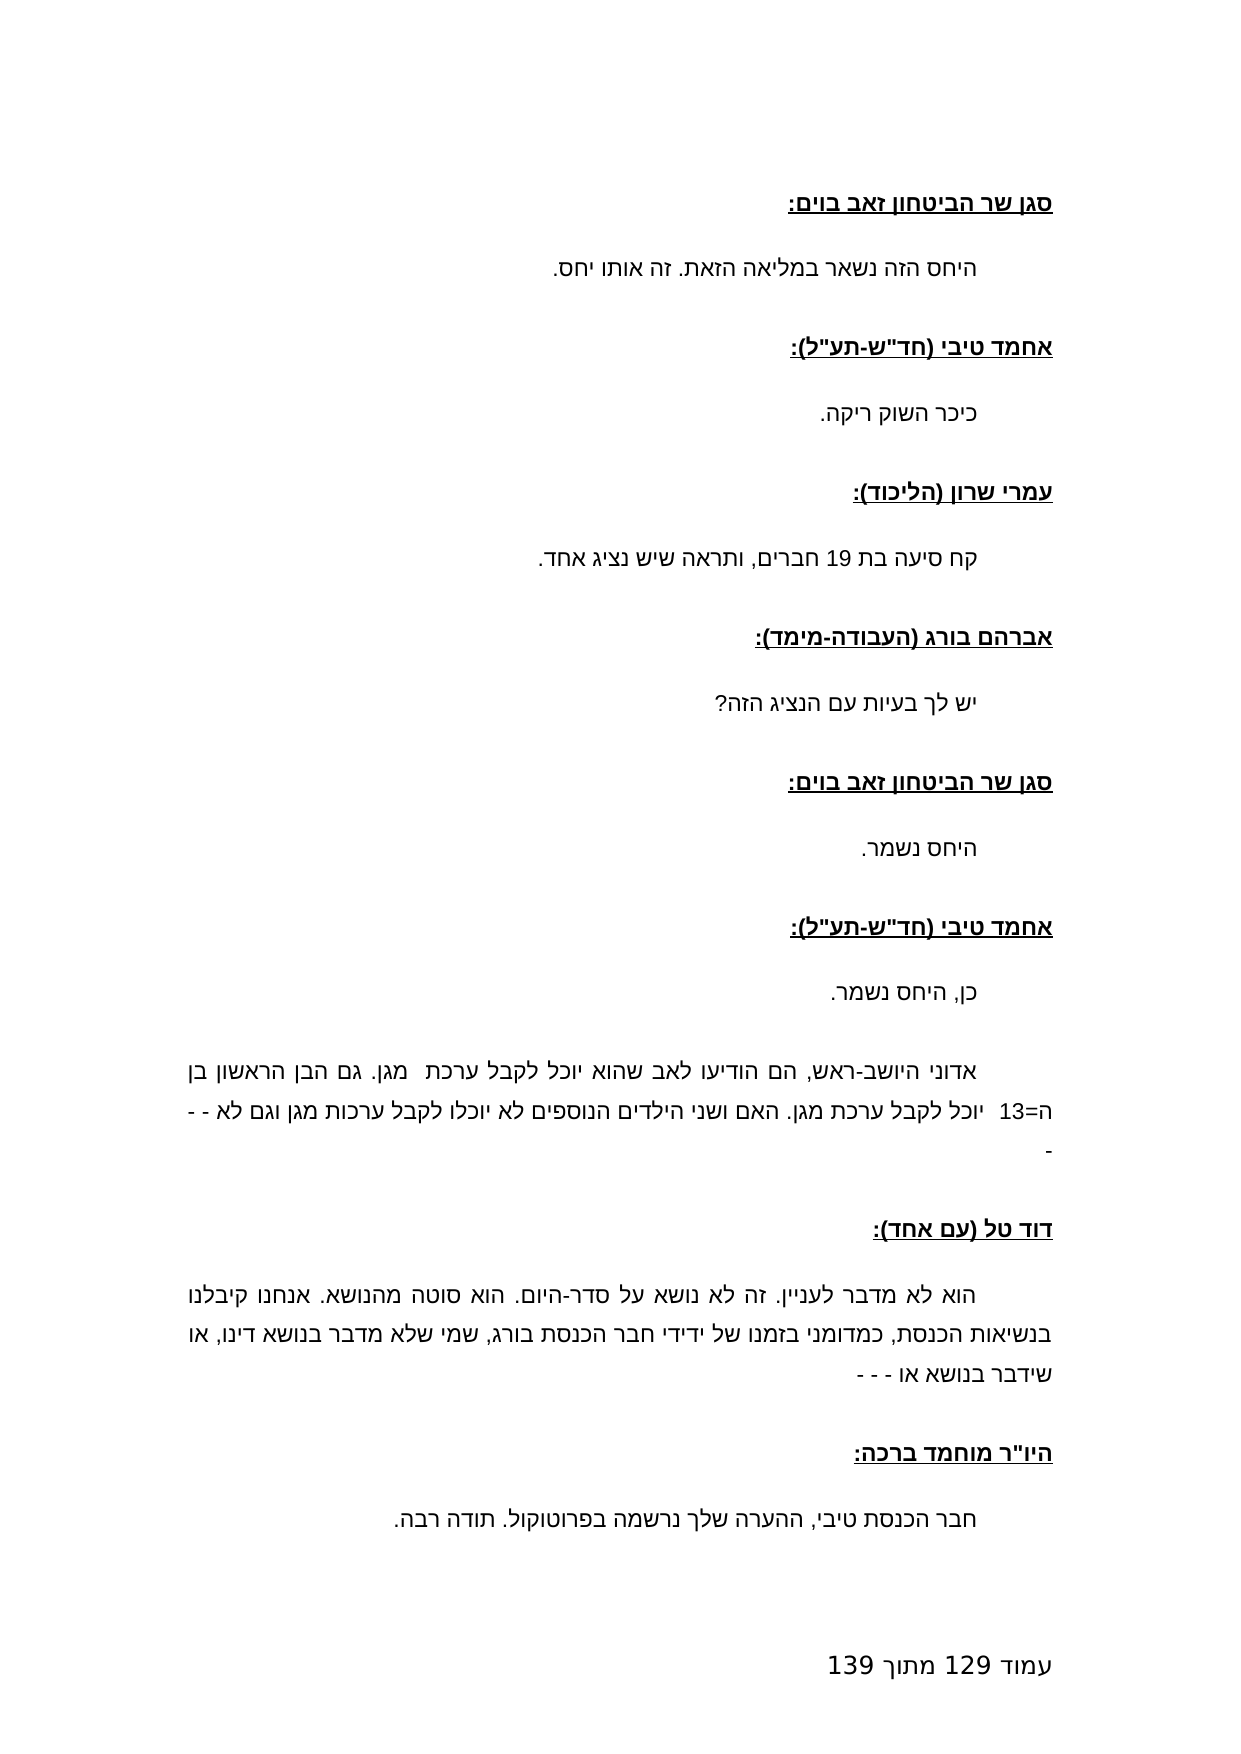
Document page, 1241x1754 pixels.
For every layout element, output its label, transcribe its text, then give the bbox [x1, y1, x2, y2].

text אחמד טיבי (חד"ש-תע"ל): [187, 913, 1053, 940]
text אחמד טיבי (חד"ש-תע"ל): [187, 334, 1053, 361]
text סגן שר הביטחון זאב בוים: [187, 189, 1053, 216]
text עמרי שרון (הליכוד): [187, 479, 1053, 505]
text חבר הכנסת טיבי, ההערה שלך נרשמה בפרוטוקול. תודה רבה. [187, 1506, 1053, 1532]
text היחס נשמר. [187, 834, 1053, 861]
text אדוני היושב-ראש, הם הודיעו לאב שהוא יוכל לקבל ערכת מגן. גם הבן הראשון בן ה=13 יוכל לקבל ערכת מגן. האם ושני הילדים הנוספים לא יוכלו לקבל ערכות מגן וגם לא - - - [187, 1058, 1053, 1163]
text סגן שר הביטחון זאב בוים: [187, 769, 1053, 795]
text כיכר השוק ריקה. [187, 400, 1053, 426]
text קח סיעה בת 19 חברים, ותראה שיש נציג אחד. [187, 545, 1053, 571]
text יש לך בעיות עם הנציג הזה? [187, 690, 1053, 716]
text היחס הזה נשאר במליאה הזאת. זה אותו יחס. [187, 255, 1053, 282]
text אברהם בורג (העבודה-מימד): [187, 624, 1053, 650]
text כן, היחס נשמר. [187, 979, 1053, 1006]
text היו"ר מוחמד ברכה: [187, 1440, 1053, 1466]
text הוא לא מדבר לעניין. זה לא נושא על סדר-היום. הוא סוטה מהנושא. אנחנו קיבלנו בנשיאות הכנסת, כמדומני בזמנו של ידידי חבר הכנסת בורג, שמי שלא מדבר בנושא דינו, או שידבר בנושא או - - - [187, 1282, 1053, 1387]
text דוד טל (עם אחד): [187, 1216, 1053, 1242]
